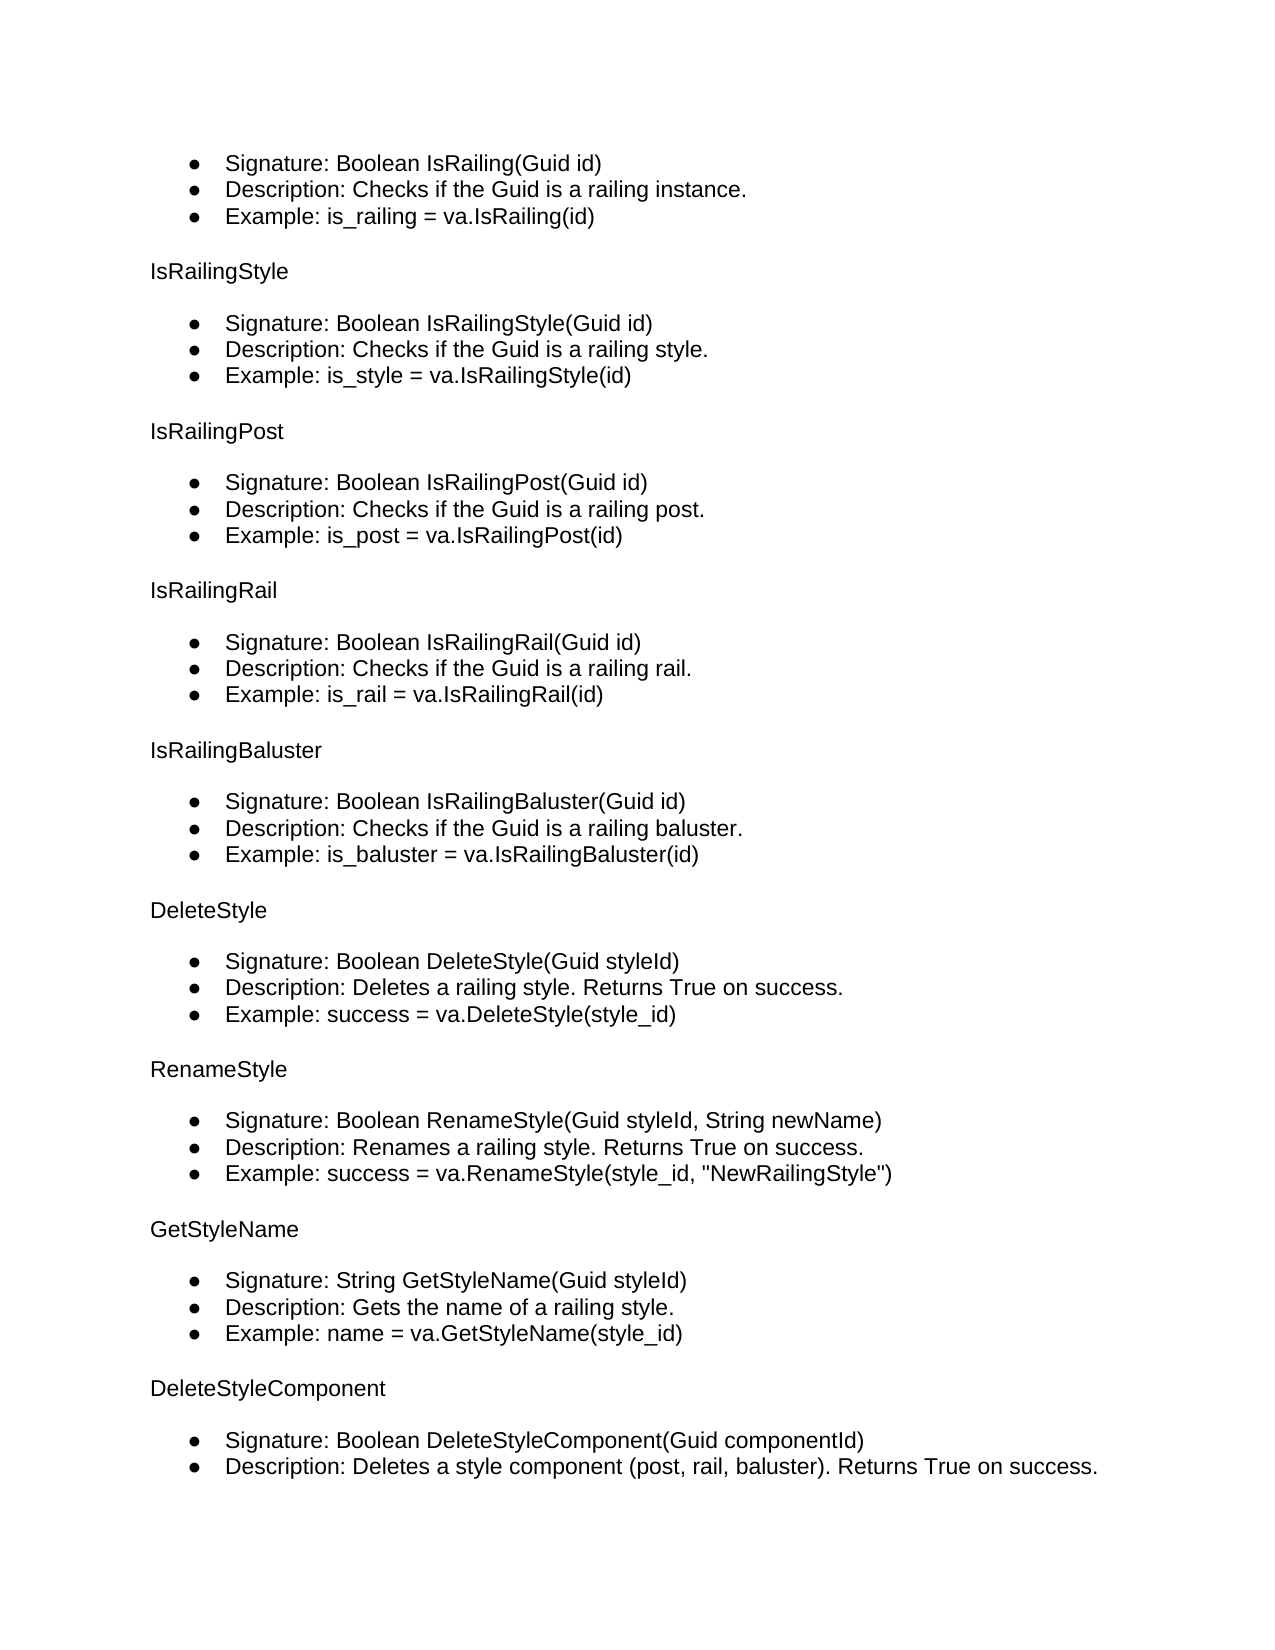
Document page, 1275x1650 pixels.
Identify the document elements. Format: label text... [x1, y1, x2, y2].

list Description: Checks if the Guid is a railing baluster. [187, 815, 1125, 841]
text IsRailingRail [150, 577, 1125, 604]
text DeleteStyle [150, 897, 1125, 923]
list Signature: Boolean DeleteStyleComponent(Guid componentId) [187, 1427, 1125, 1453]
list Example: is_baluster = va.IsRailingBaluster(id) [187, 841, 1125, 867]
list Description: Deletes a style component (post, rail, baluster). Returns True on success. [187, 1453, 1125, 1479]
text DeleteStyleComponent [150, 1375, 1125, 1402]
list Description: Deletes a railing style. Returns True on success. [187, 974, 1125, 1001]
list Example: is_post = va.IsRailingPost(id) [187, 522, 1125, 548]
list Example: is_rail = va.IsRailingRail(id) [187, 681, 1125, 708]
list Description: Gets the name of a railing style. [187, 1293, 1125, 1320]
list Example: is_railing = va.IsRailing(id) [187, 203, 1125, 229]
text RenameStyle [150, 1056, 1125, 1082]
list Signature: Boolean IsRailingStyle(Guid id) [187, 309, 1125, 336]
list Description: Checks if the Guid is a railing instance. [187, 176, 1125, 203]
list Signature: String GetStyleName(Guid styleId) [187, 1267, 1125, 1293]
list Signature: Boolean IsRailingRail(Guid id) [187, 629, 1125, 655]
text IsRailingPost [150, 418, 1125, 444]
text GetStyleName [150, 1216, 1125, 1242]
list Description: Checks if the Guid is a railing rail. [187, 655, 1125, 681]
list Signature: Boolean IsRailingPost(Guid id) [187, 469, 1125, 496]
text IsRailingStyle [150, 258, 1125, 284]
list Example: is_style = va.IsRailingStyle(id) [187, 362, 1125, 389]
list Example: success = va.DeleteStyle(style_id) [187, 1001, 1125, 1027]
list Example: success = va.RenameStyle(style_id, "NewRailingStyle") [187, 1160, 1125, 1187]
text IsRailingBaluster [150, 737, 1125, 763]
list Description: Renames a railing style. Returns True on success. [187, 1134, 1125, 1160]
list Description: Checks if the Guid is a railing style. [187, 336, 1125, 362]
list Signature: Boolean IsRailingBaluster(Guid id) [187, 788, 1125, 815]
list Signature: Boolean RenameStyle(Guid styleId, String newName) [187, 1107, 1125, 1134]
list Description: Checks if the Guid is a railing post. [187, 496, 1125, 522]
list Signature: Boolean DeleteStyle(Guid styleId) [187, 948, 1125, 974]
list Signature: Boolean IsRailing(Guid id) [187, 150, 1125, 176]
list Example: name = va.GetStyleName(style_id) [187, 1320, 1125, 1346]
